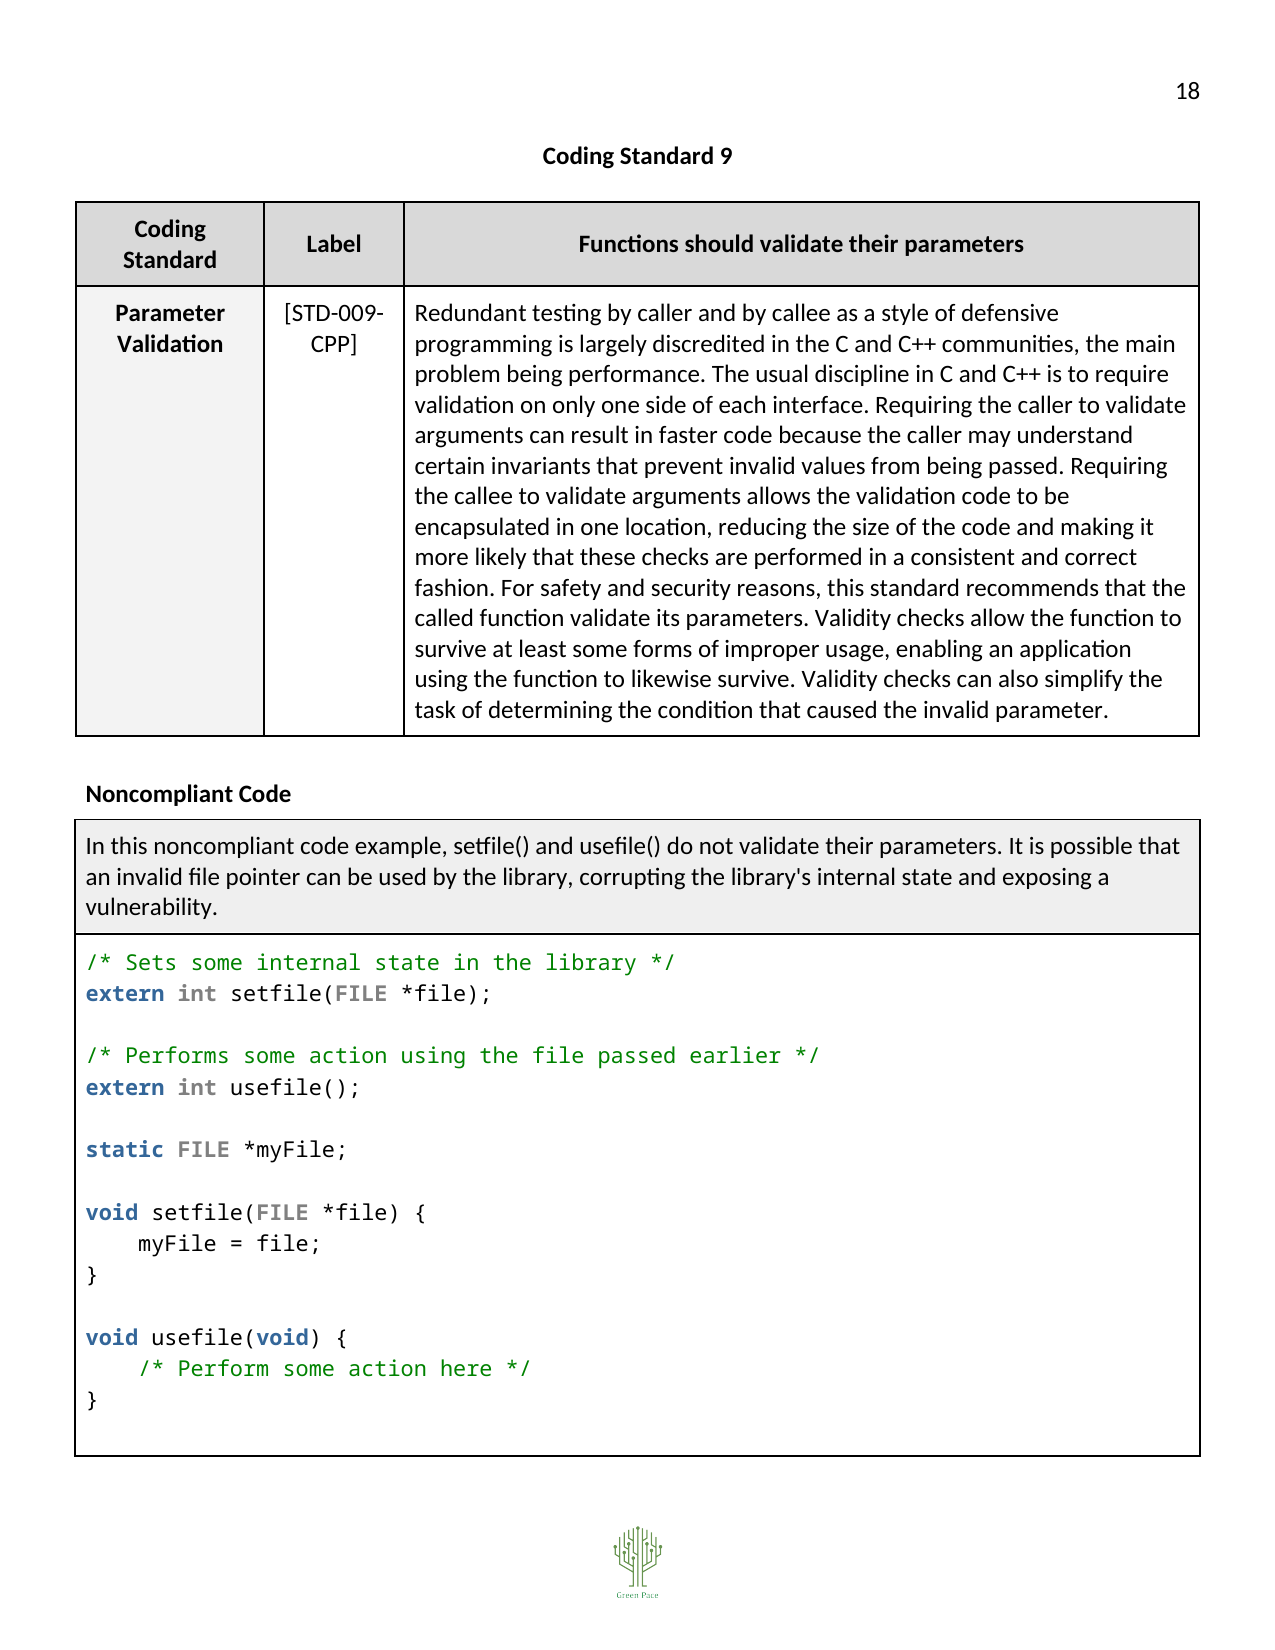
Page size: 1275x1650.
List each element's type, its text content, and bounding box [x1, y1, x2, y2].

subtitle Coding Standard 9 [75, 140, 1200, 170]
table_header Coding Standard [77, 203, 263, 285]
table_header Functions should validate their parameters [405, 203, 1198, 285]
table_cell [STD-009- CPP] [265, 287, 403, 735]
table_cell /* Sets some internal state in the library */ extern int setfile(FILE *file); /* Performs some action using the file passed earlier */ extern int usefile(); static FILE *myFile; void setfile(FILE *file) { myFile = file; } void usefile(void) { /* Perform some action here */ } [76, 935, 1199, 1455]
table_cell Parameter Validation [77, 287, 263, 735]
table_cell In this noncompliant code example, setfile() and usefile() do not validate their parameters. It is possible that an invalid file pointer can be used by the library, corrupting the library's internal state and exposing a vulnerability. [76, 820, 1199, 932]
table_header Label [265, 203, 403, 285]
table_cell Redundant testing by caller and by callee as a style of defensive programming is largely discredited in the C and C++ communities, the main problem being performance. The usual discipline in C and C++ is to require validation on only one side of each interface. Requiring the caller to validate arguments can result in faster code because the caller may understand certain invariants that prevent invalid values from being passed. Requiring the callee to validate arguments allows the validation code to be encapsulated in one location, reducing the size of the code and making it more likely that these checks are performed in a consistent and correct fashion. For safety and security reasons, this standard recommends that the called function validate its parameters. Validity checks allow the function to survive at least some forms of improper usage, enabling an application using the function to likewise survive. Validity checks can also simplify the task of determining the condition that caused the invalid parameter. [405, 287, 1198, 735]
picture [605, 1521, 670, 1606]
table_header Noncompliant Code [75, 768, 1200, 819]
